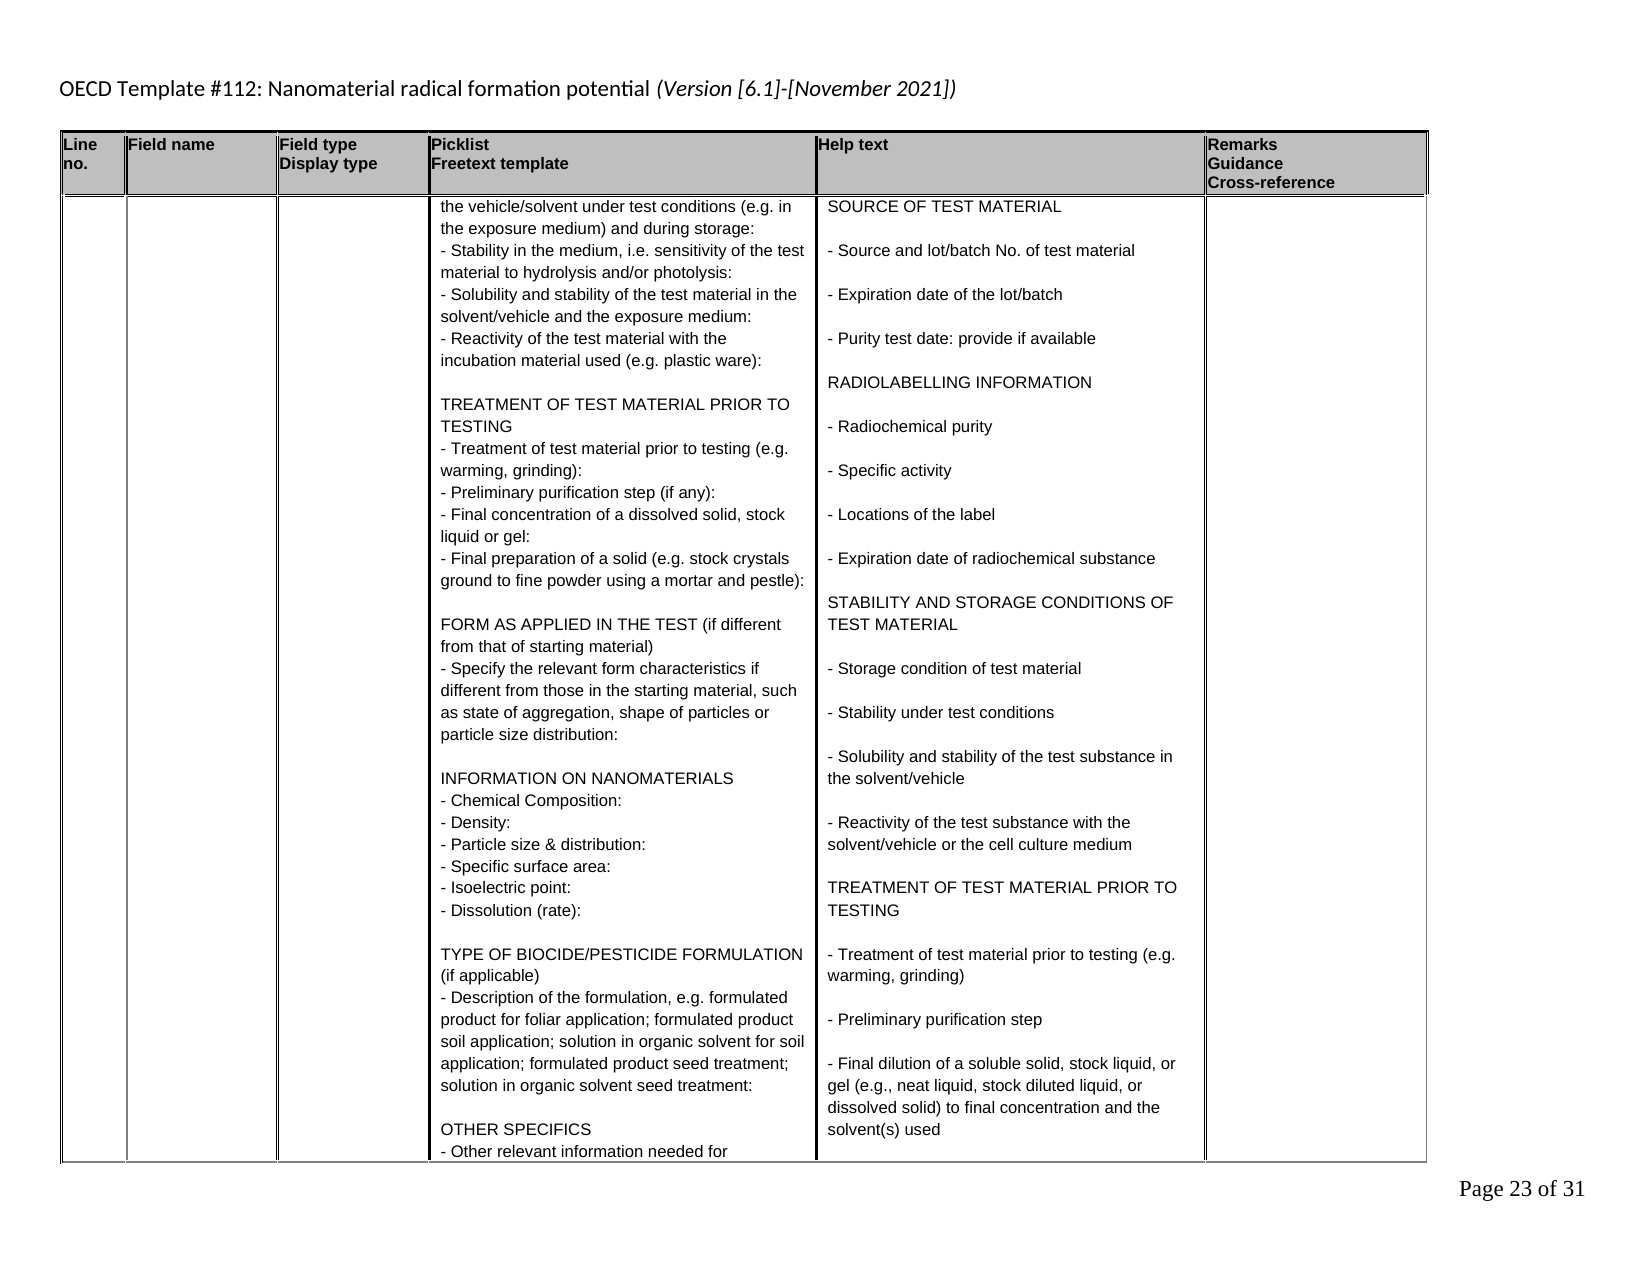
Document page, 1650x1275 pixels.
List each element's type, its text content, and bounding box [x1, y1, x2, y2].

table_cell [429, 197, 816, 1161]
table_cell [816, 197, 1206, 1161]
table_header Field name [126, 133, 277, 194]
table_header Picklist Freetext template [429, 133, 816, 194]
table_header Remarks Guidance Cross-reference [1206, 133, 1426, 194]
table_header Help text [816, 133, 1206, 194]
table_cell Text template Display: Basic [278, 197, 429, 1161]
table_header Field type Display type [278, 132, 429, 194]
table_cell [126, 197, 277, 1161]
table_cell [1206, 194, 1427, 1161]
table_header Line no. [63, 132, 126, 194]
table_cell [61, 194, 126, 1161]
